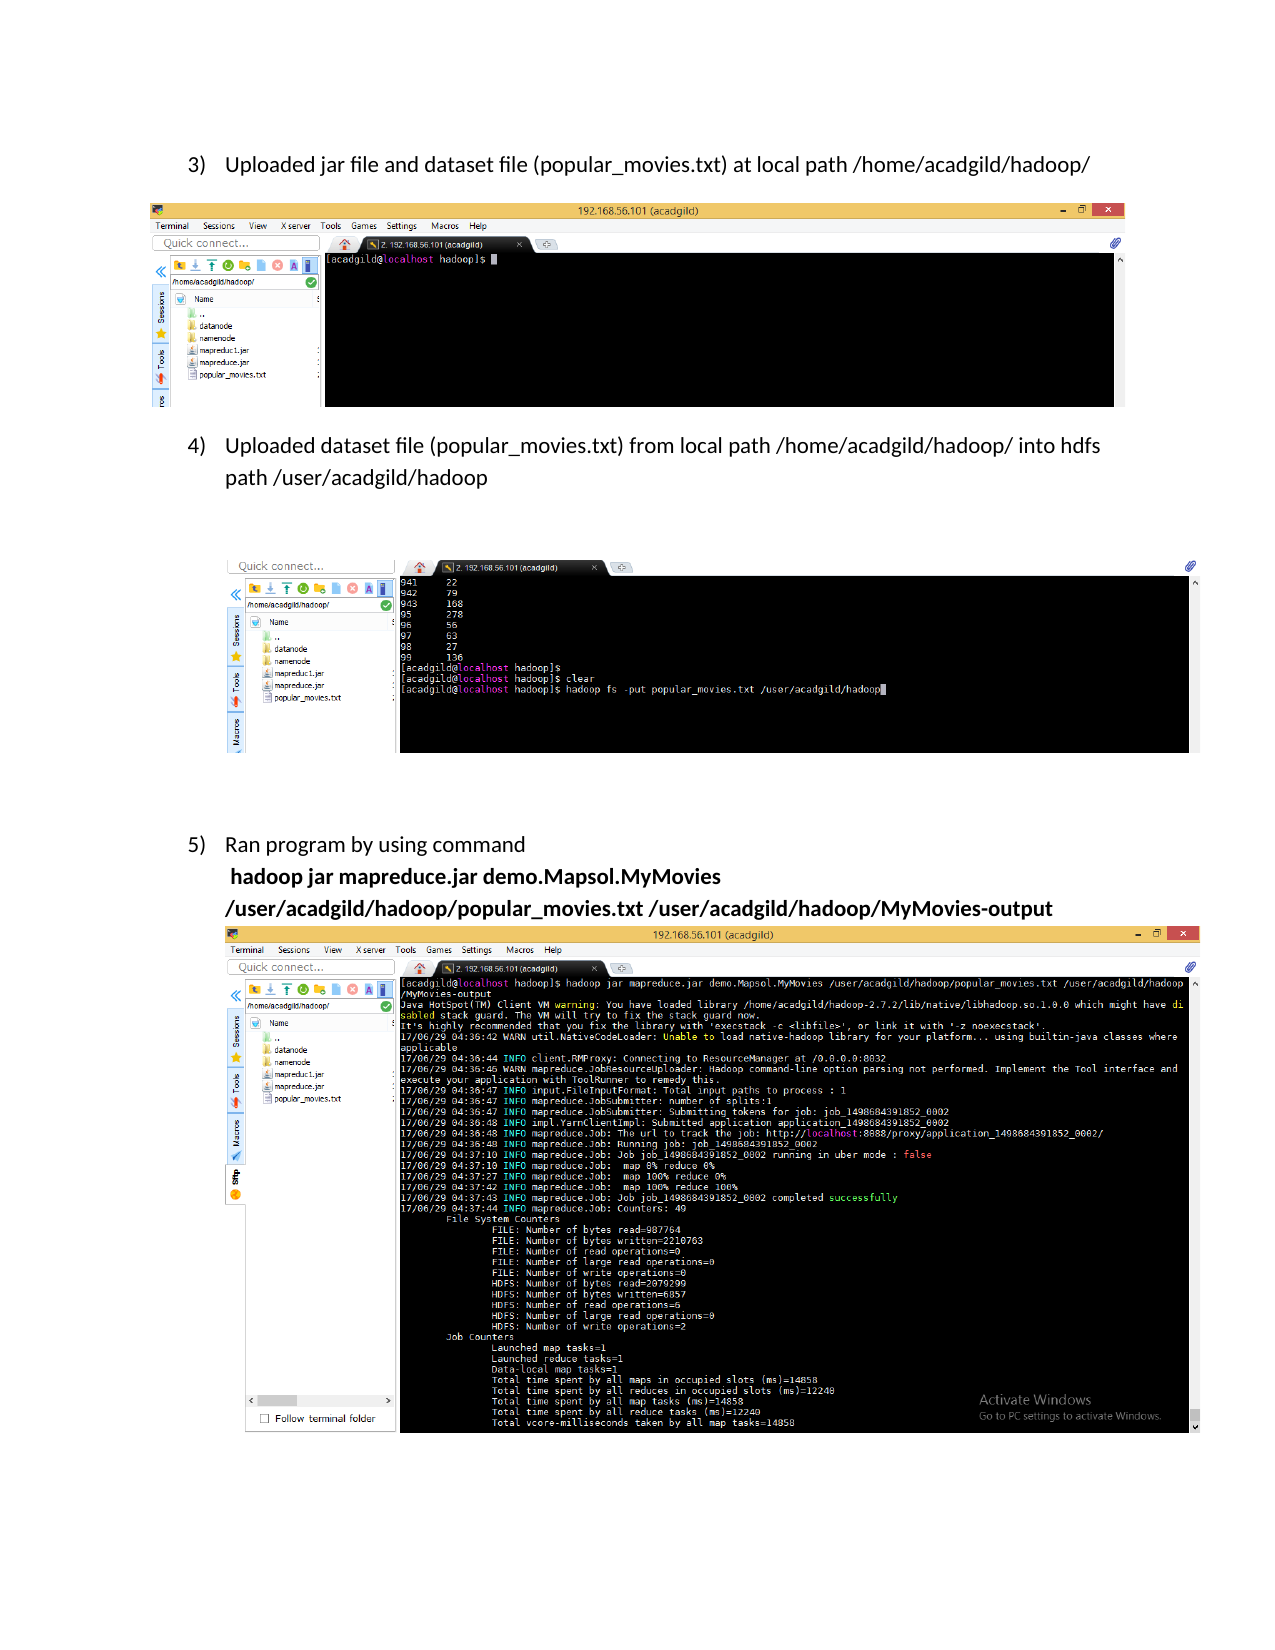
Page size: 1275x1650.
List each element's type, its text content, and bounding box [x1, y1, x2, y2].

list hadoop jar mapreduce.jar demo.Mapsol.MyMovies /user/acadgild/hadoop/popular_movies.txt /user/acadgild/hadoop/MyMovies-output [225, 862, 1125, 922]
list Uploaded dataset file (popular_movies.txt) from local path /home/acadgild/hadoop/ into hdfs path /user/acadgild/hadoop [187, 431, 1125, 491]
list Ran program by using command [187, 830, 1125, 858]
picture [150, 203, 1125, 407]
picture [225, 560, 1200, 753]
picture [225, 926, 1200, 1433]
list Uploaded jar file and dataset file (popular_movies.txt) at local path /home/acadgild/hadoop/ [187, 150, 1125, 178]
